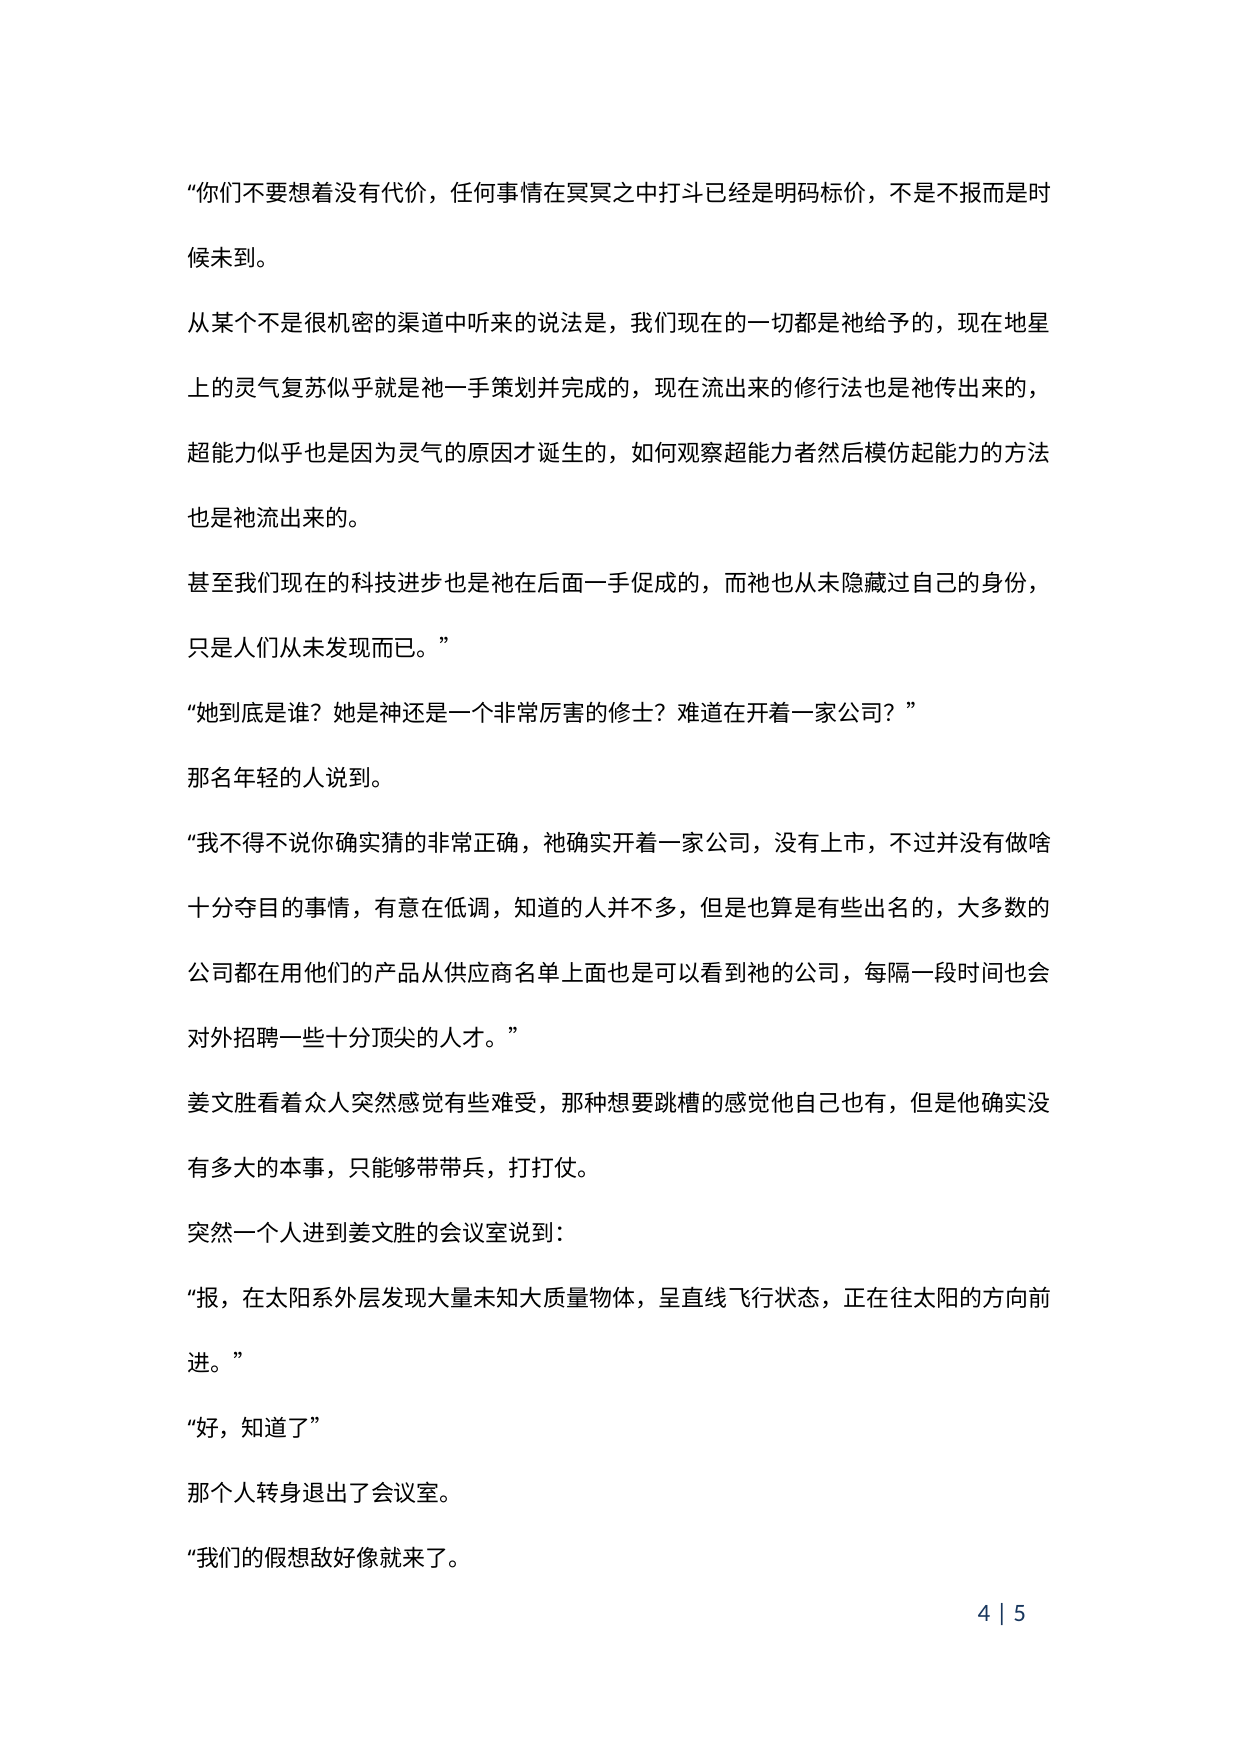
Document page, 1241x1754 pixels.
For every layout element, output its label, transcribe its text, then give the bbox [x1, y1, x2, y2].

text 那个人转身退出了会议室。 [187, 1458, 1053, 1523]
text “我不得不说你确实猜的非常正确，祂确实开着一家公司，没有上市，不过并没有做啥十分夺目的事情，有意在低调，知道的人并不多，但是也算是有些出名的，大多数的公司都在用他们的产品从供应商名单上面也是可以看到祂的公司，每隔一段时间也会对外招聘一些十分顶尖的人才。” [187, 808, 1053, 1068]
text 从某个不是很机密的渠道中听来的说法是，我们现在的一切都是祂给予的，现在地星上的灵气复苏似乎就是祂一手策划并完成的，现在流出来的修行法也是祂传出来的，超能力似乎也是因为灵气的原因才诞生的，如何观察超能力者然后模仿起能力的方法也是祂流出来的。 [187, 288, 1053, 548]
text “你们不要想着没有代价，任何事情在冥冥之中打斗已经是明码标价，不是不报而是时候未到。 [187, 158, 1053, 288]
text 姜文胜看着众人突然感觉有些难受，那种想要跳槽的感觉他自己也有，但是他确实没有多大的本事，只能够带带兵，打打仗。 [187, 1068, 1053, 1198]
text “好，知道了” [187, 1393, 1053, 1458]
text “报，在太阳系外层发现大量未知大质量物体，呈直线飞行状态，正在往太阳的方向前进。” [187, 1263, 1053, 1393]
text 那名年轻的人说到。 [187, 743, 1053, 808]
text “她到底是谁？她是神还是一个非常厉害的修士？难道在开着一家公司？” [187, 678, 1053, 743]
text 甚至我们现在的科技进步也是祂在后面一手促成的，而祂也从未隐藏过自己的身份，只是人们从未发现而已。” [187, 548, 1053, 678]
text “我们的假想敌好像就来了。 [187, 1523, 1053, 1588]
text 突然一个人进到姜文胜的会议室说到： [187, 1198, 1053, 1263]
